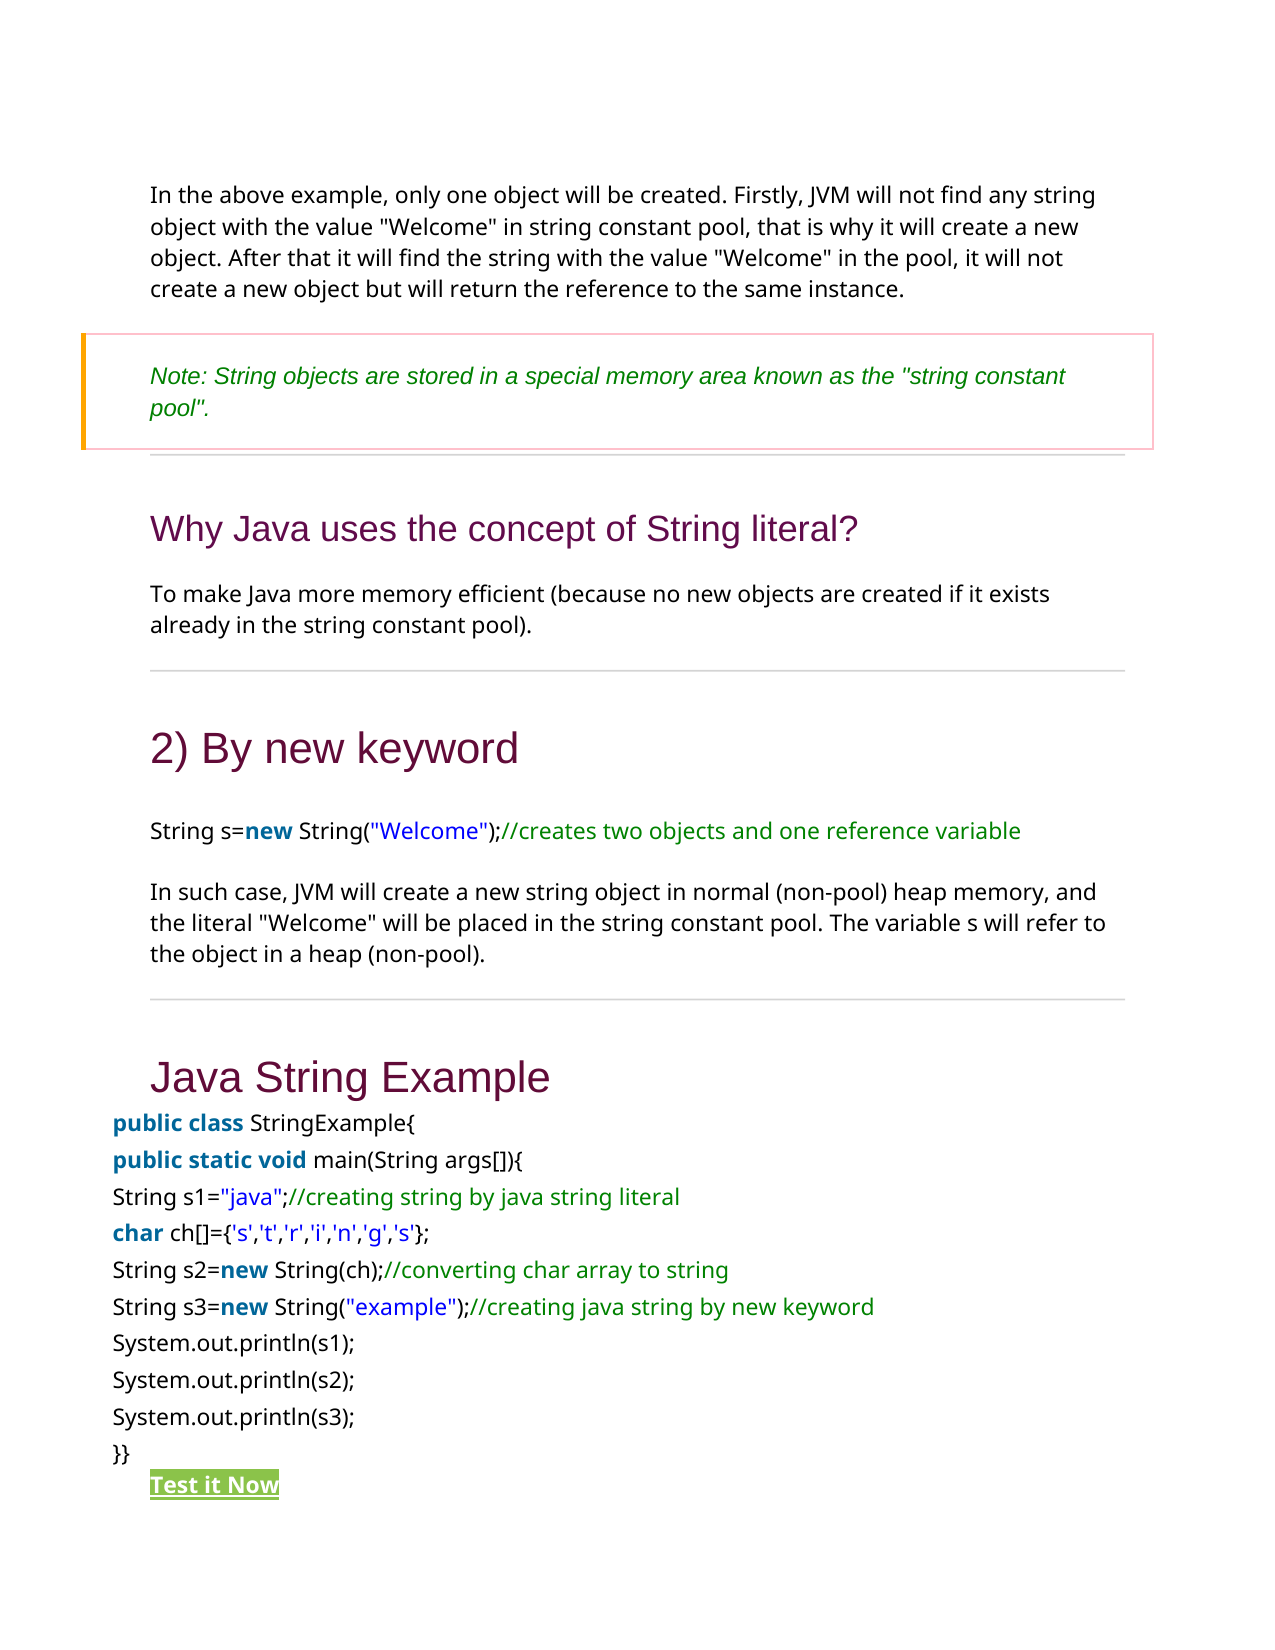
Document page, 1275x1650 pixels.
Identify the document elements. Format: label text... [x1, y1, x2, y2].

text String s3=new String("example");//creating java string by new keyword [112, 1285, 1125, 1322]
text Test it Now [150, 1468, 1125, 1500]
text System.out.println(s1); [112, 1322, 1125, 1358]
text String s=new String("Welcome");//creates two objects and one reference variable [150, 810, 1125, 846]
subtitle Note: String objects are stored in a special memory area known as the "string constant pool". [86, 335, 1152, 448]
text System.out.println(s3); [112, 1395, 1125, 1432]
text String s1="java";//creating string by java string literal [112, 1175, 1125, 1212]
subtitle Java String Example [150, 1052, 1125, 1102]
text }} [112, 1432, 1125, 1468]
text In such case, JVM will create a new string object in normal (non-pool) heap memory, and the literal "Welcome" will be placed in the string constant pool. The variable s will refer to the object in a heap (non-pool). [150, 876, 1125, 969]
text String s2=new String(ch);//converting char array to string [112, 1248, 1125, 1285]
text To make Java more memory efficient (because no new objects are created if it exists already in the string constant pool). [150, 578, 1125, 641]
text char ch[]={'s','t','r','i','n','g','s'}; [112, 1212, 1125, 1248]
text In the above example, only one object will be created. Firstly, JVM will not find any string object with the value "Welcome" in string constant pool, that is why it will create a new object. After that it will find the string with the value "Welcome" in the pool, it will not create a new object but will return the reference to the same instance. [150, 179, 1125, 304]
text public class StringExample{ [112, 1102, 1125, 1138]
subtitle 2) By new keyword [150, 723, 1125, 773]
text System.out.println(s2); [112, 1358, 1125, 1395]
subtitle Why Java uses the concept of String literal? [150, 507, 1125, 549]
text public static void main(String args[]){ [112, 1138, 1125, 1175]
